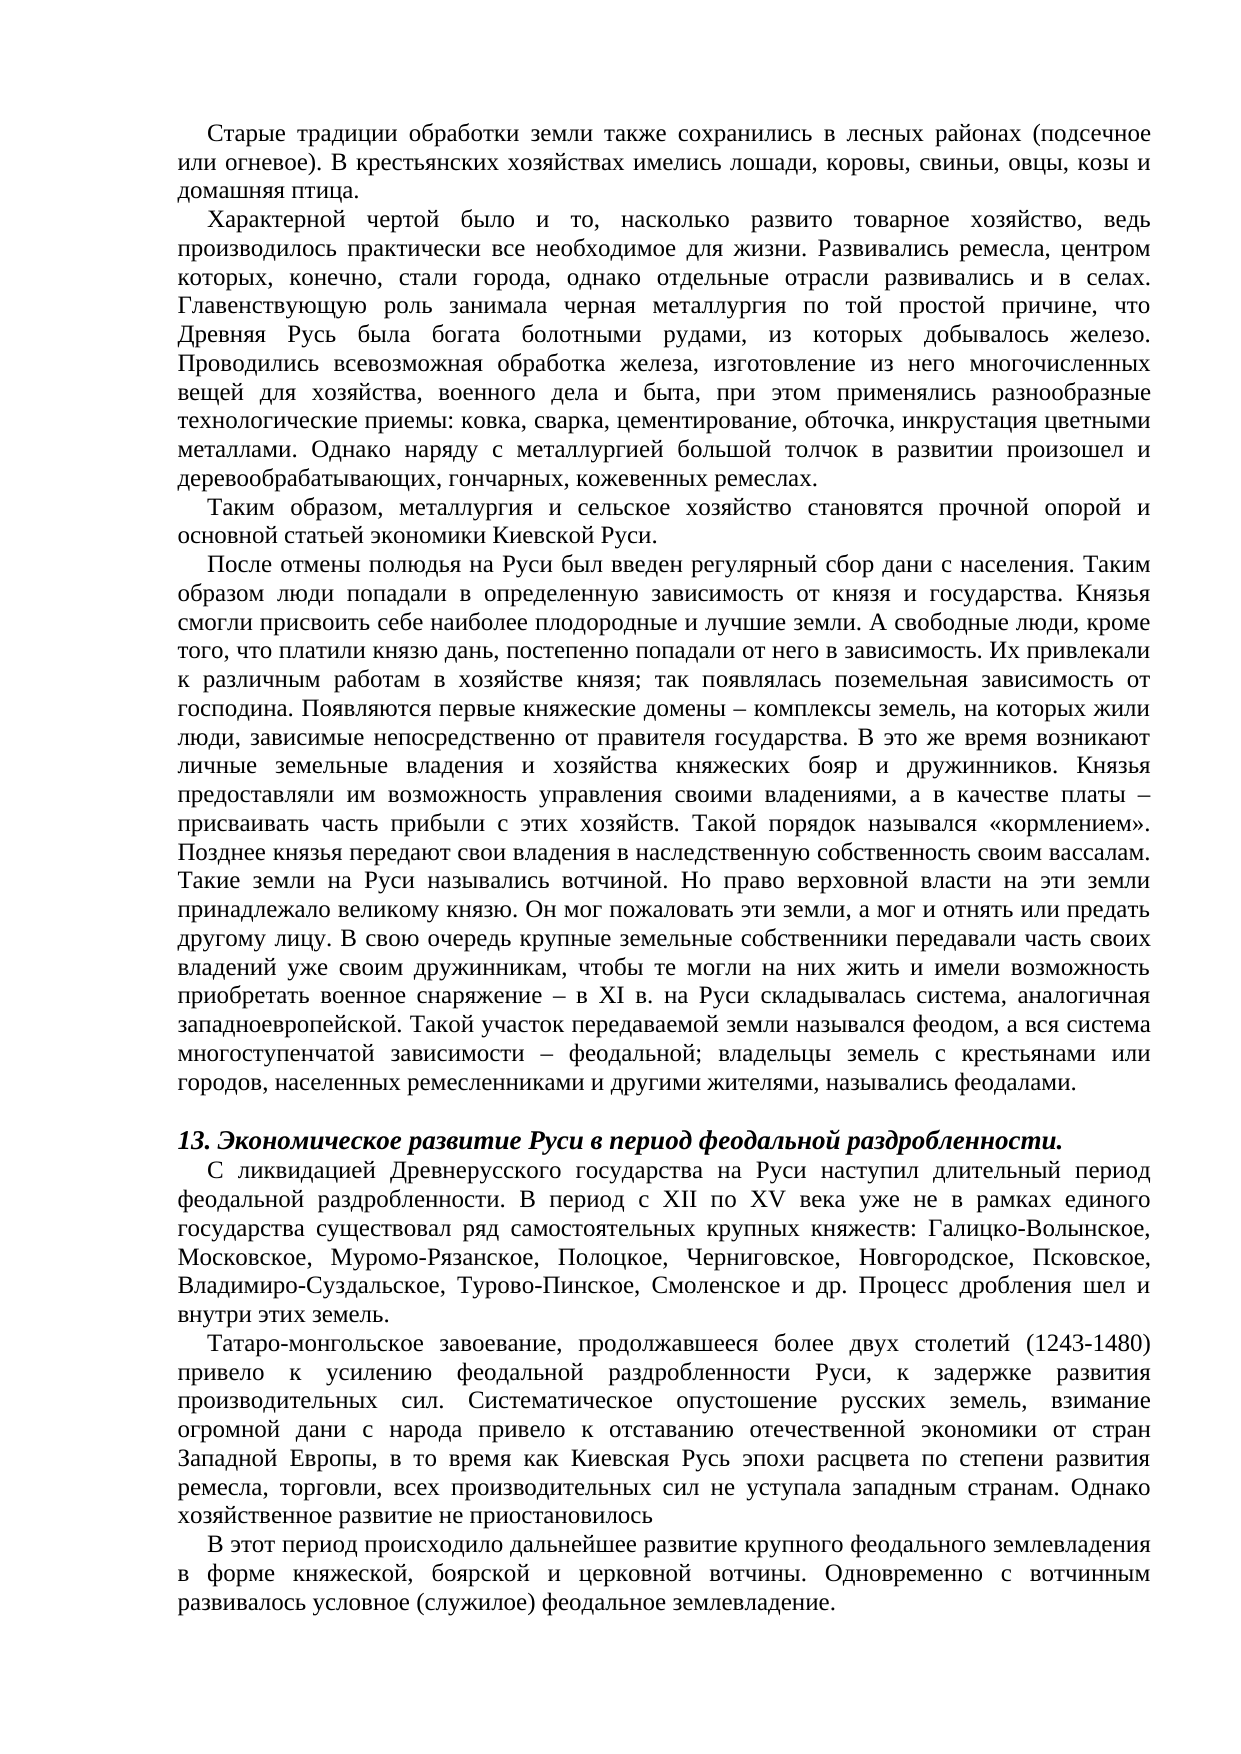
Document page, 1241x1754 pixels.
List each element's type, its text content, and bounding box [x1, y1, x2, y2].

text Старые традиции обработки земли также сохранились в лесных районах (подсечное или огневое). В крестьянских хозяйствах имелись лошади, коровы, свиньи, овцы, козы и домашняя птица. [177, 118, 1152, 204]
text Таким образом, металлургия и сельское хозяйство становятся прочной опорой и основной статьей экономики Киевской Руси. [177, 492, 1152, 549]
text С ликвидацией Древнерусского государства на Руси наступил длительный период феодальной раздробленности. В период с XII по XV века уже не в рамках единого государства существовал ряд самостоятельных крупных княжеств: Галицко-Волынское, Московское, Муромо-Рязанское, Полоцкое, Черниговское, Новгородское, Псковское, Владимиро-Суздальское, Турово-Пинское, Смоленское и др. Процесс дробления шел и внутри этих земель. [177, 1156, 1152, 1328]
text В этот период происходило дальнейшее развитие крупного феодального землевладения в форме княжеской, боярской и церковной вотчины. Одновременно с вотчинным развивалось условное (служилое) феодальное землевладение. [177, 1529, 1152, 1616]
text Характерной чертой было и то, насколько развито товарное хозяйство, ведь производилось практически все необходимое для жизни. Развивались ремесла, центром которых, конечно, стали города, однако отдельные отрасли развивались и в селах. Главенствующую роль занимала черная металлургия по той простой причине, что Древняя Русь была богата болотными рудами, из которых добывалось железо. Проводились всевозможная обработка железа, изготовление из него многочисленных вещей для хозяйства, военного дела и быта, при этом применялись разнообразные технологические приемы: ковка, сварка, цементирование, обточка, инкрустация цветными металлами. Однако наряду с металлургией большой толчок в развитии произошел и деревообрабатывающих, гончарных, кожевенных ремеслах. [177, 204, 1152, 492]
text Татаро-монгольское завоевание, продолжавшееся более двух столетий (1243-1480) привело к усилению феодальной раздробленности Руси, к задержке развития производительных сил. Систематическое опустошение русских земель, взимание огромной дани с народа привело к отставанию отечественной экономики от стран Западной Европы, в то время как Киевская Русь эпохи расцвета по степени развития ремесла, торговли, всех производительных сил не уступала западным странам. Однако хозяйственное развитие не приостановилось [177, 1328, 1152, 1529]
text После отмены полюдья на Руси был введен регулярный сбор дани с населения. Таким образом люди попадали в определенную зависимость от князя и государства. Князья смогли присвоить себе наиболее плодородные и лучшие земли. А свободные люди, кроме того, что платили князю дань, постепенно попадали от него в зависимость. Их привлекали к различным работам в хозяйстве князя; так появлялась поземельная зависимость от господина. Появляются первые княжеские домены – комплексы земель, на которых жили люди, зависимые непосредственно от правителя государства. В это же время возникают личные земельные владения и хозяйства княжеских бояр и дружинников. Князья предоставляли им возможность управления своими владениями, а в качестве платы – присваивать часть прибыли с этих хозяйств. Такой порядок назывался «кормлением». Позднее князья передают свои владения в наследственную собственность своим вассалам. Такие земли на Руси назывались вотчиной. Но право верховной власти на эти земли принадлежало великому князю. Он мог пожаловать эти земли, а мог и отнять или предать другому лицу. В свою очередь крупные земельные собственники передавали часть своих владений уже своим дружинникам, чтобы те могли на них жить и имели возможность приобретать военное снаряжение – в XI в. на Руси складывалась система, аналогичная западноевропейской. Такой участок передаваемой земли назывался феодом, а вся система многоступенчатой зависимости – феодальной; владельцы земель с крестьянами или городов, населенных ремесленниками и другими жителями, назывались феодалами. [177, 549, 1152, 1096]
text 13. Экономическое развитие Руси в период феодальной раздробленности. [177, 1124, 1152, 1156]
